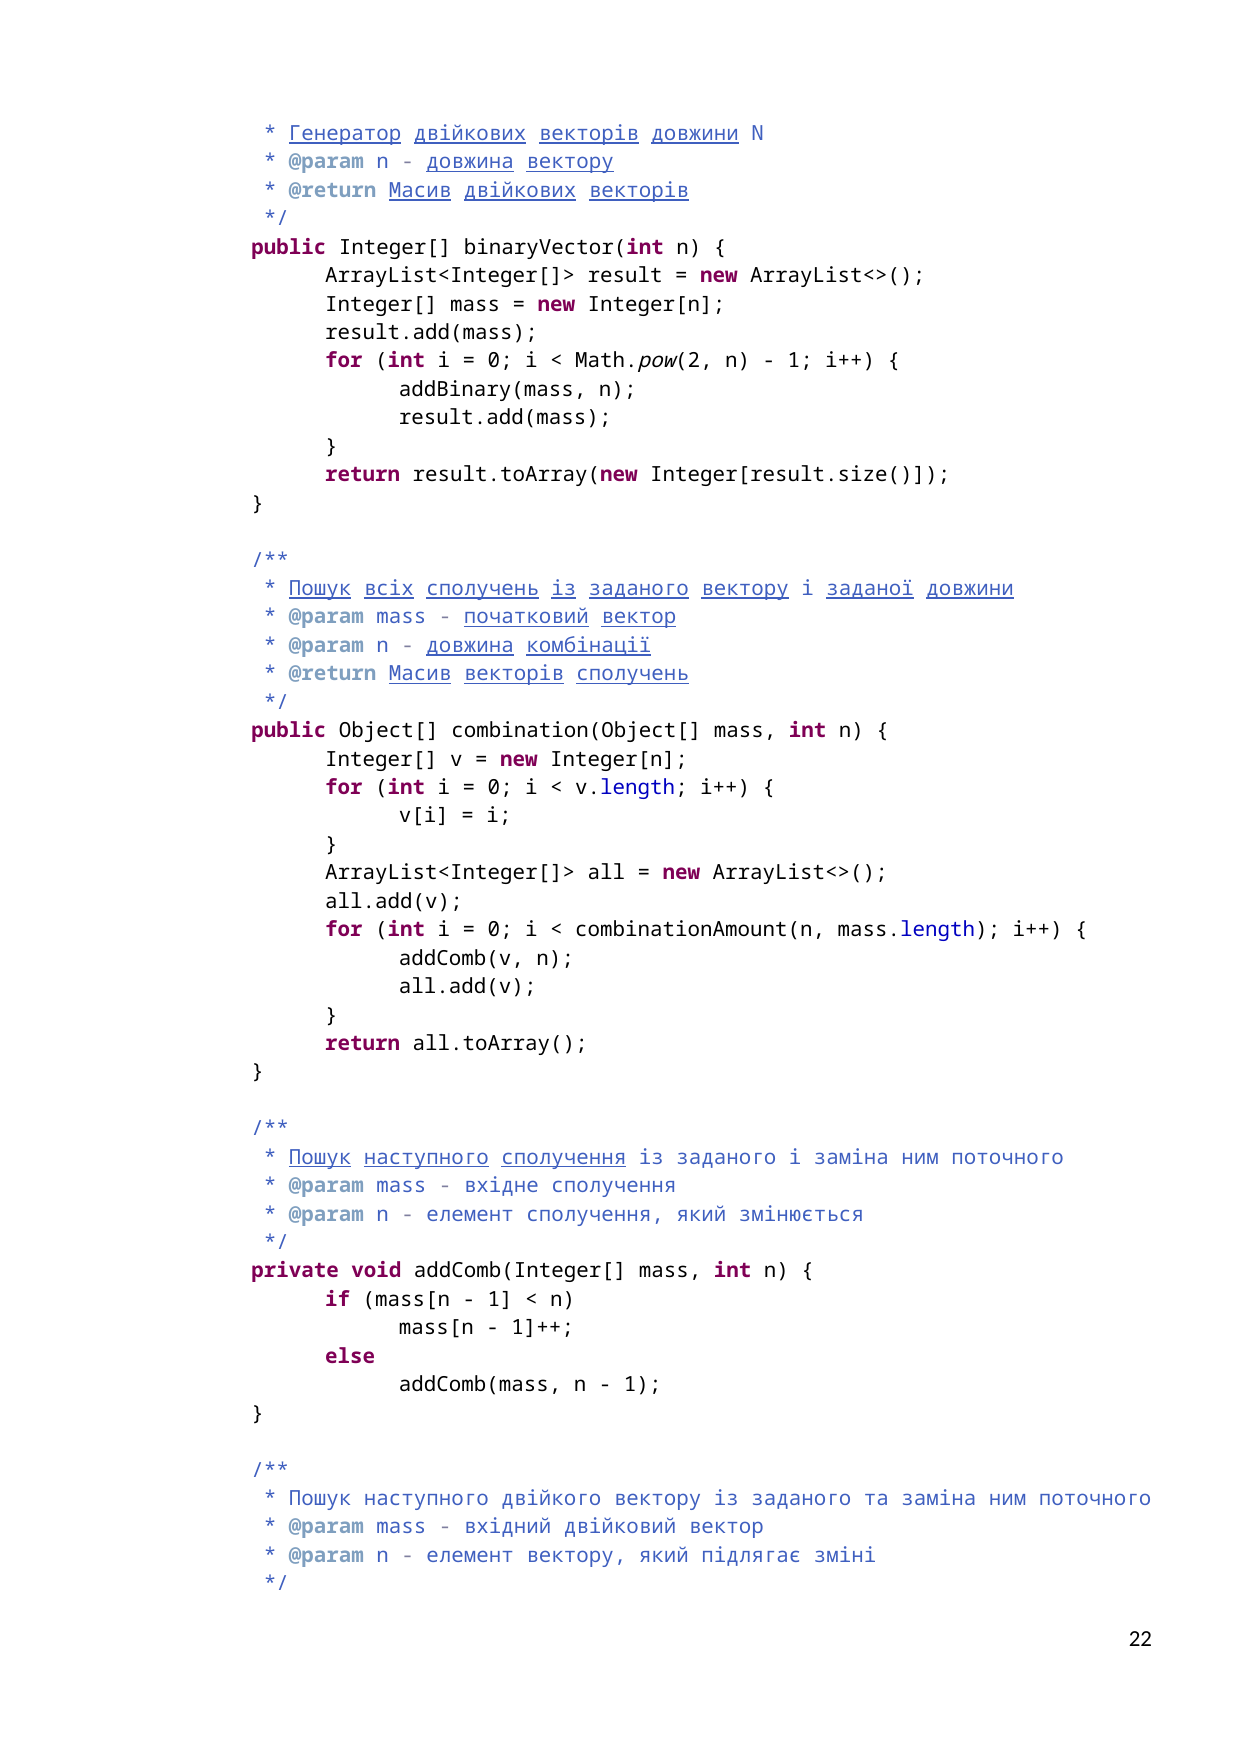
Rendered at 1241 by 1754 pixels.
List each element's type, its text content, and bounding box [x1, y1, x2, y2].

text return all.toArray(); [177, 1028, 1152, 1057]
text */ [177, 1568, 1152, 1597]
text */ [177, 687, 1152, 715]
text ArrayList<Integer[]> all = new ArrayList<>(); [177, 857, 1152, 886]
text result.add(mass); [177, 402, 1152, 431]
text /** [177, 1113, 1152, 1142]
text */ [177, 203, 1152, 232]
text result.add(mass); [177, 317, 1152, 346]
text * Пошук наступного сполучення із заданого і заміна ним поточного [177, 1142, 1152, 1170]
text * @return Масив двійкових векторів [177, 175, 1152, 203]
text all.add(v); [177, 971, 1152, 1000]
text /** [177, 1455, 1152, 1483]
text } [177, 1057, 1152, 1085]
text Integer[] v = new Integer[n]; [177, 744, 1152, 772]
text v[i] = i; [177, 801, 1152, 829]
text * @param n - довжина комбінації [177, 630, 1152, 658]
text * @param n - елемент сполучення, який змінюється [177, 1199, 1152, 1227]
text else [177, 1341, 1152, 1369]
text addBinary(mass, n); [177, 374, 1152, 402]
text } [177, 829, 1152, 857]
text /** [177, 545, 1152, 573]
text for (int i = 0; i < v.length; i++) { [177, 772, 1152, 801]
text * @return Масив векторів сполучень [177, 658, 1152, 687]
text */ [177, 1227, 1152, 1256]
text * Пошук наступного двійкого вектору із заданого та заміна ним поточного [177, 1483, 1152, 1512]
text } [177, 1398, 1152, 1426]
text private void addComb(Integer[] mass, int n) { [177, 1256, 1152, 1284]
text public Object[] combination(Object[] mass, int n) { [177, 715, 1152, 744]
text * Генератор двійкових векторів довжини N [177, 118, 1152, 147]
text addComb(v, n); [177, 943, 1152, 971]
text Integer[] mass = new Integer[n]; [177, 289, 1152, 317]
text } [177, 488, 1152, 516]
text return result.toArray(new Integer[result.size()]); [177, 459, 1152, 488]
text for (int i = 0; i < Math.pow(2, n) - 1; i++) { [177, 346, 1152, 374]
text } [177, 431, 1152, 459]
text * @param mass - вхідний двійковий вектор [177, 1512, 1152, 1540]
text public Integer[] binaryVector(int n) { [177, 232, 1152, 260]
text * @param n - елемент вектору, який підлягає зміні [177, 1540, 1152, 1568]
text * @param n - довжина вектору [177, 147, 1152, 175]
text mass[n - 1]++; [177, 1312, 1152, 1341]
text * @param mass - вхідне сполучення [177, 1170, 1152, 1199]
text ArrayList<Integer[]> result = new ArrayList<>(); [177, 260, 1152, 289]
text if (mass[n - 1] < n) [177, 1284, 1152, 1312]
text for (int i = 0; i < combinationAmount(n, mass.length); i++) { [177, 914, 1152, 943]
text all.add(v); [177, 886, 1152, 914]
text addComb(mass, n - 1); [177, 1369, 1152, 1398]
text } [177, 1000, 1152, 1028]
text * Пошук всіх сполучень із заданого вектору і заданої довжини [177, 573, 1152, 602]
text * @param mass - початковий вектор [177, 602, 1152, 630]
